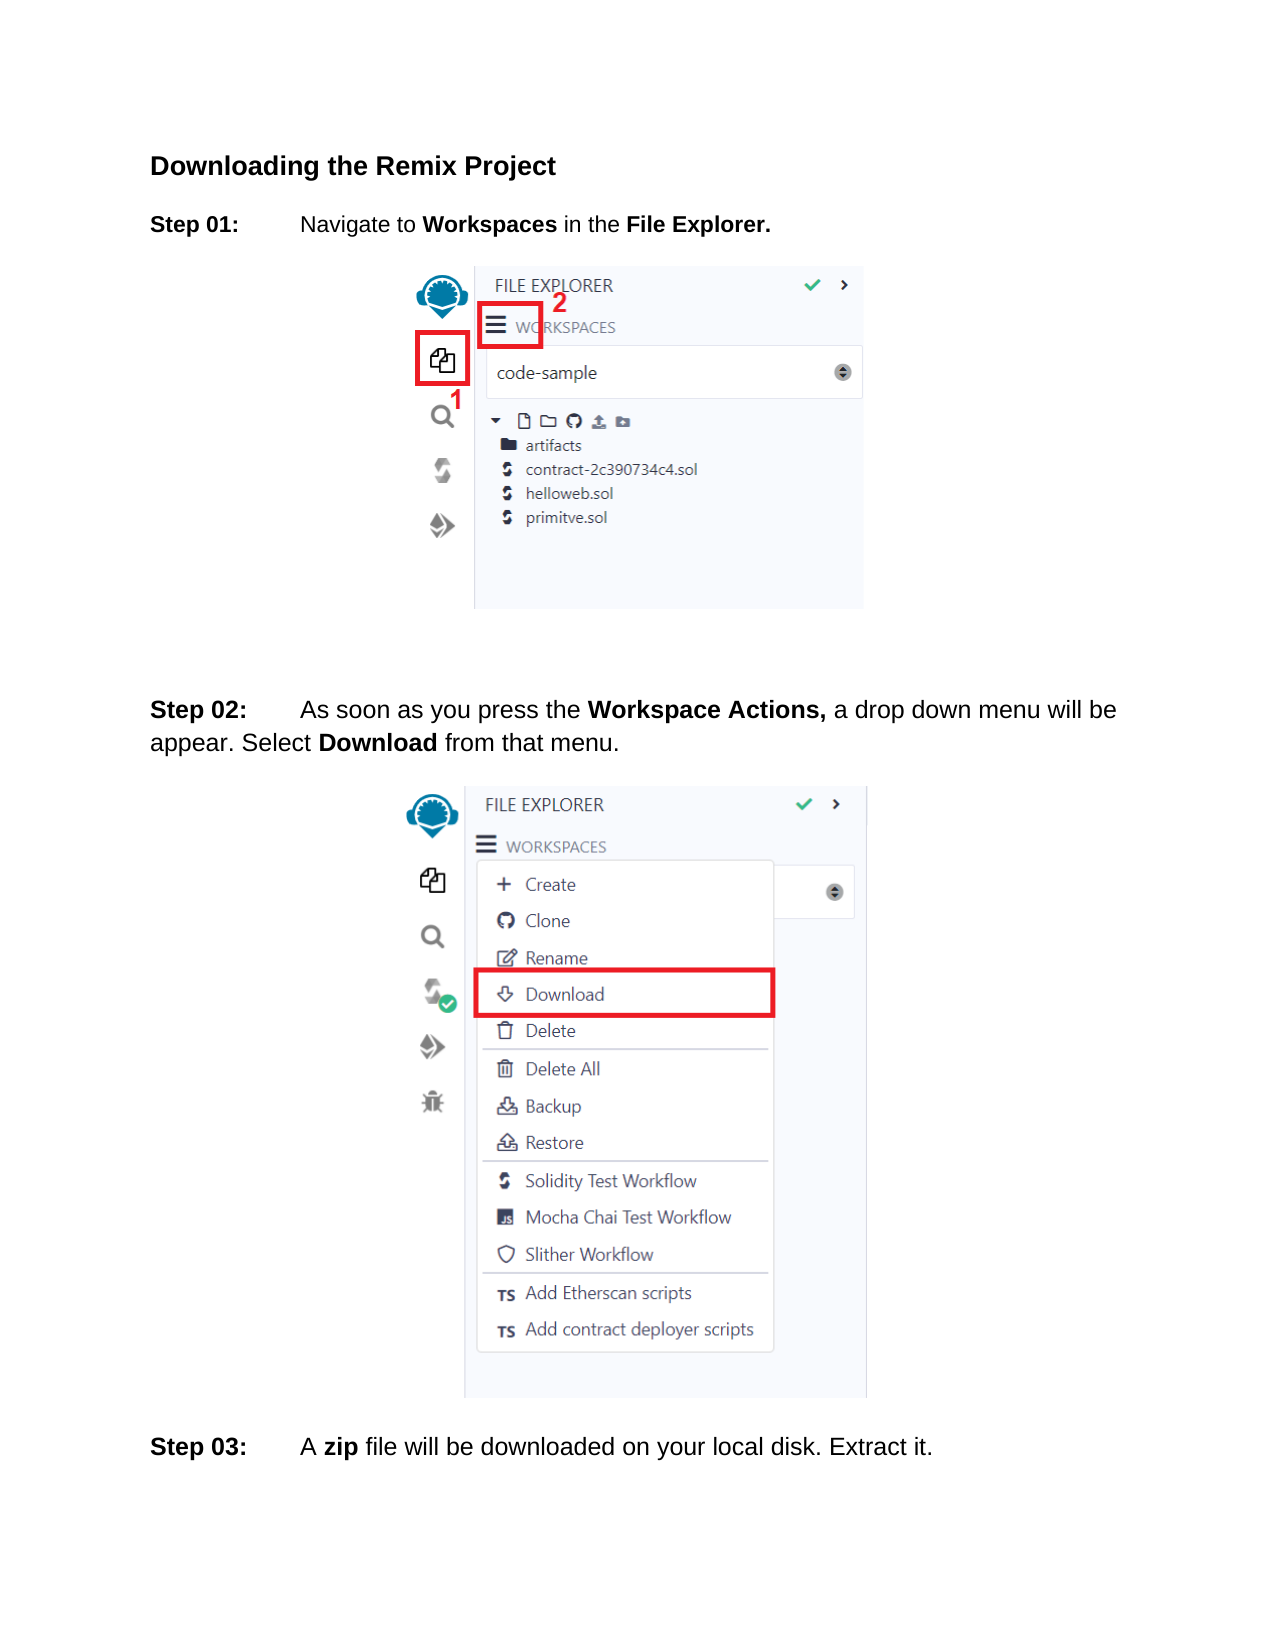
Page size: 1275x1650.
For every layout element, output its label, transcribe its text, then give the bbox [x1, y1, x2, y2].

text Step 03: A zip file will be downloaded on your local disk. Extract it. [150, 1432, 1125, 1461]
picture [411, 266, 864, 609]
text Step 02: As soon as you press the Workspace Actions, a drop down menu will be appear. Select Download from that menu. [150, 695, 1125, 757]
text Downloading the Remix Project [150, 150, 1125, 181]
text Step 01: Navigate to Workspaces in the File Explorer. [150, 211, 1125, 237]
picture [401, 786, 874, 1404]
